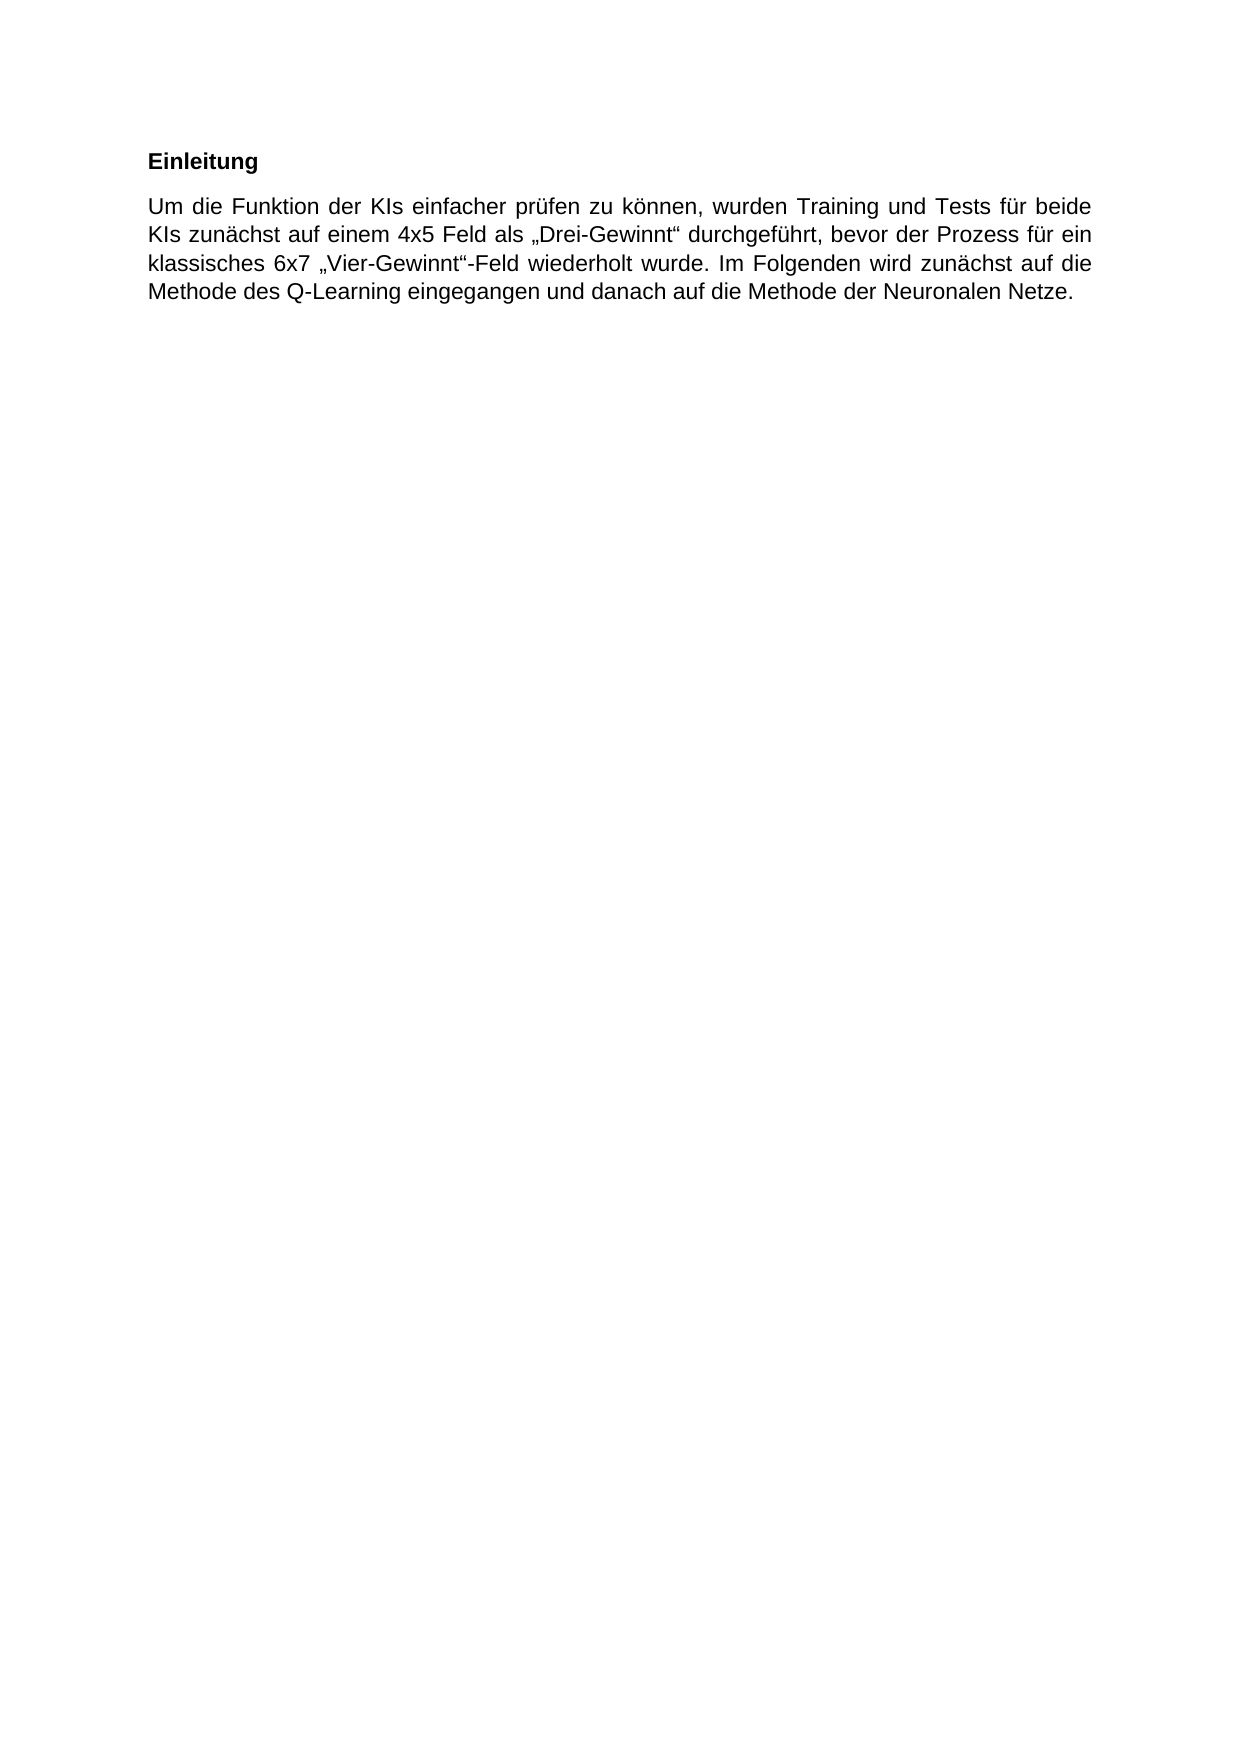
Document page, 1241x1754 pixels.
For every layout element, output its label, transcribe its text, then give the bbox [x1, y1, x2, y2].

text Um die Funktion der KIs einfacher prüfen zu können, wurden Training und Tests für beide KIs zunächst auf einem 4x5 Feld als „Drei-Gewinnt“ durchgeführt, bevor der Prozess für ein klassisches 6x7 „Vier-Gewinnt“-Feld wiederholt wurde. Im Folgenden wird zunächst auf die Methode des Q-Learning eingegangen und danach auf die Methode der Neuronalen Netze. [148, 193, 1093, 304]
text Einleitung [148, 148, 1093, 174]
